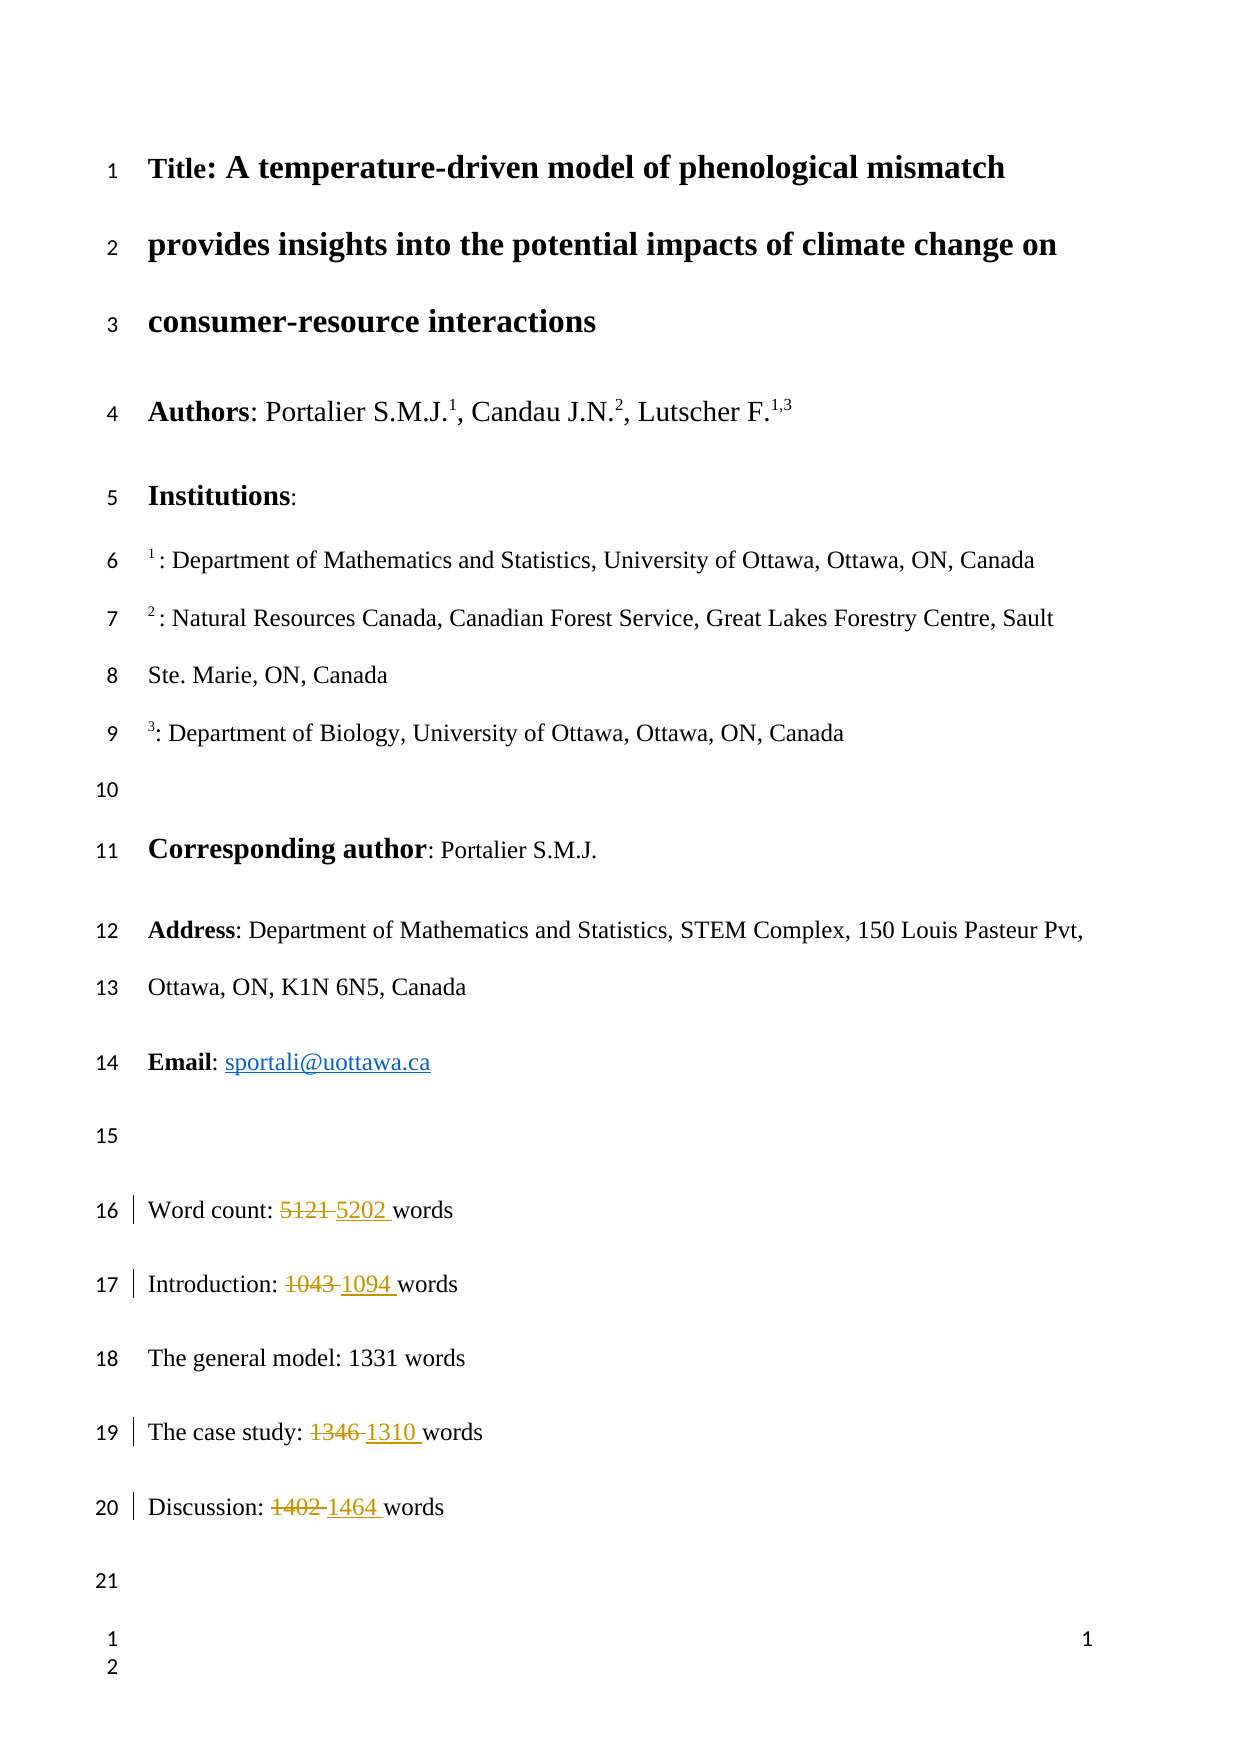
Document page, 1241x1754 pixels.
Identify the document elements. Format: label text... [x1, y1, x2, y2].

text Corresponding author: Portalier S.M.J. [148, 831, 1093, 865]
text Institutions: [148, 478, 1093, 512]
text Word count: words [148, 1195, 1093, 1224]
text 3: Department of Biology, University of Ottawa, Ottawa, ON, Canada [148, 718, 1093, 746]
text 1 : Department of Mathematics and Statistics, University of Ottawa, Ottawa, ON, Canada [148, 545, 1093, 574]
text The case study: words [148, 1417, 1093, 1446]
text 2 : Natural Resources Canada, Canadian Forest Service, Great Lakes Forestry Centre, Sault Ste. Marie, ON, Canada [148, 603, 1093, 689]
text Address: Department of Mathematics and Statistics, STEM Complex, 150 Louis Pasteur Pvt, Ottawa, ON, K1N 6N5, Canada [148, 915, 1093, 1001]
text Title: A temperature-driven model of phenological mismatch provides insights into the potential impacts of climate change on consumer-resource interactions [148, 148, 1093, 339]
text The general model: 1331 words [148, 1343, 1093, 1372]
text Email: sportali@uottawa.ca [148, 1047, 1093, 1075]
text Introduction: words [148, 1269, 1093, 1298]
text Discussion: words [148, 1492, 1093, 1520]
text Authors: Portalier S.M.J.1, Candau J.N.2, Lutscher F.1,3 [148, 394, 1093, 428]
